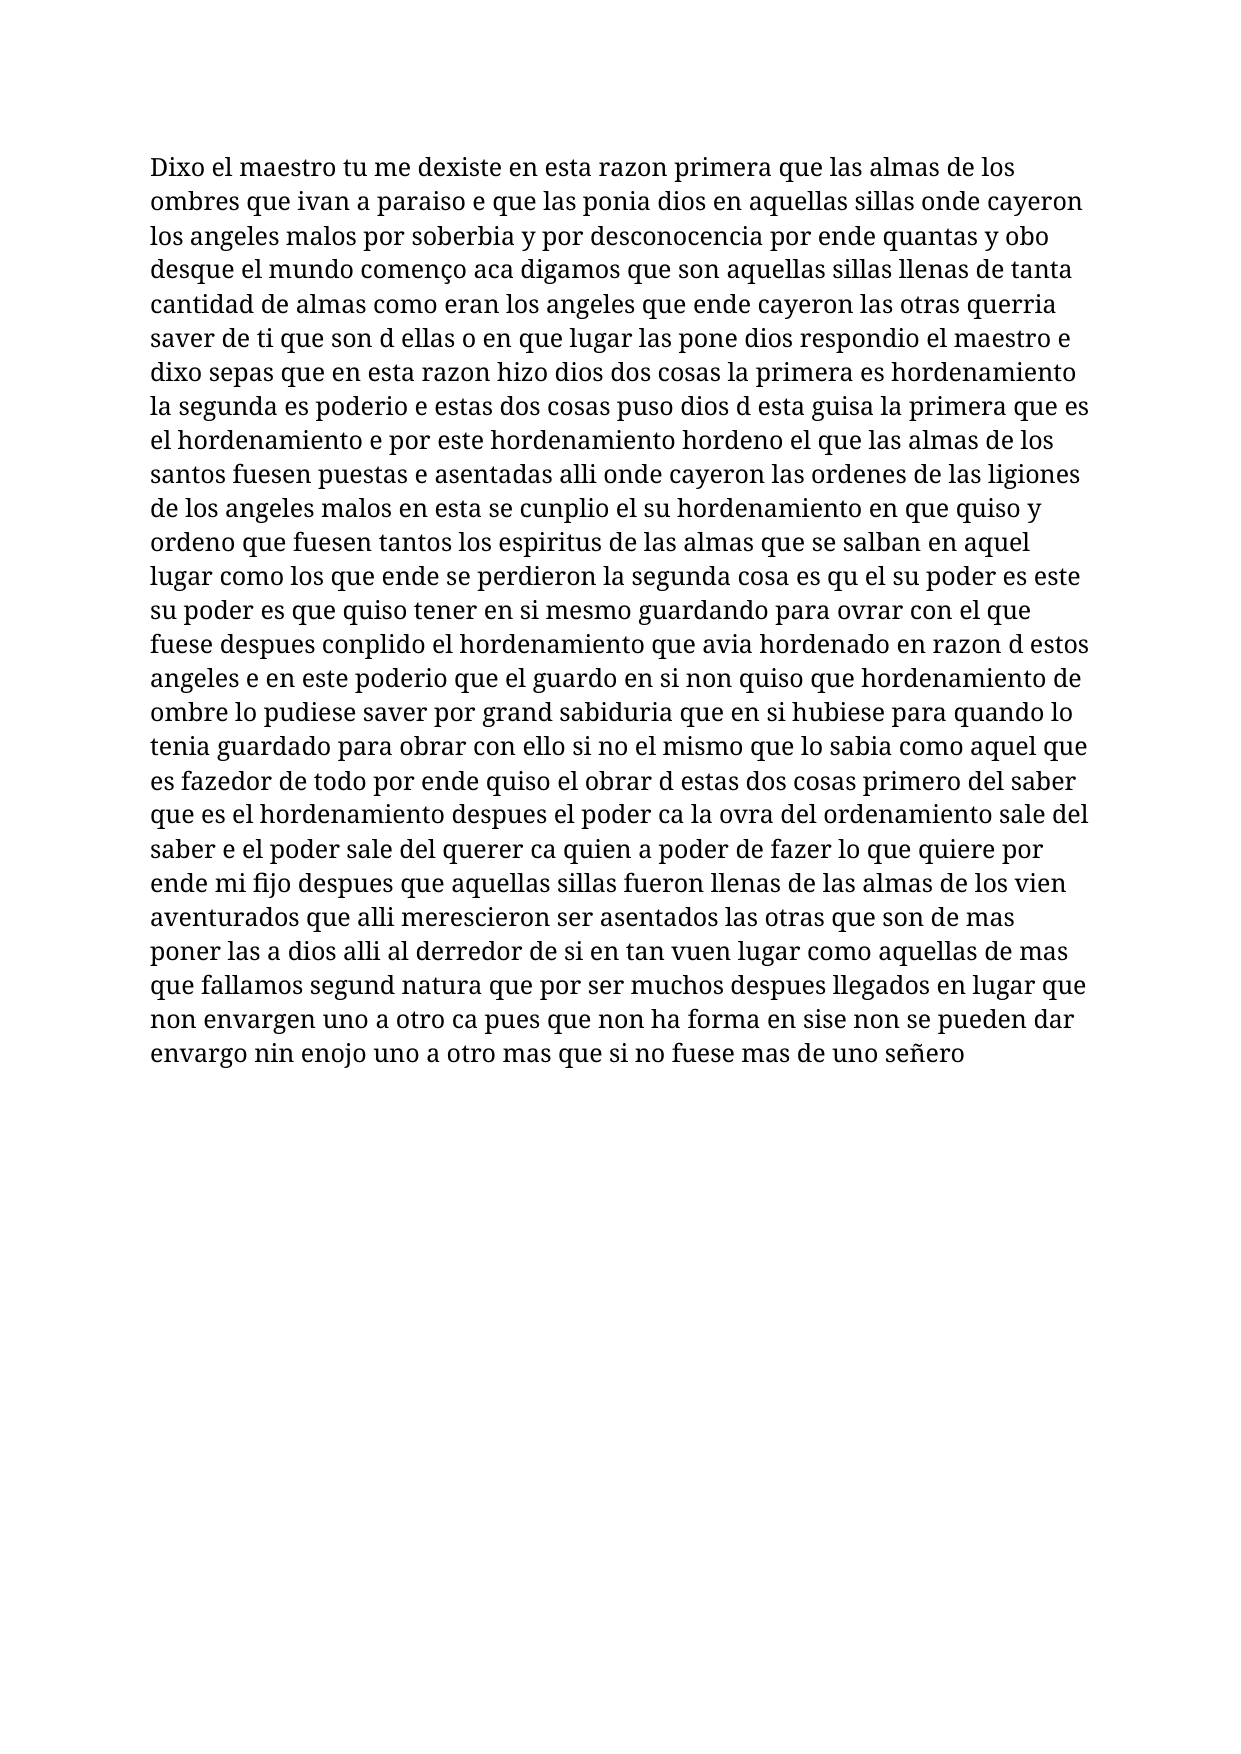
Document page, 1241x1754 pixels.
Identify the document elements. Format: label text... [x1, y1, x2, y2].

text Dixo el maestro tu me dexiste en esta razon primera que las almas de los ombres que ivan a paraiso e que las ponia dios en aquellas sillas onde cayeron los angeles malos por soberbia y por desconocencia por ende quantas y obo desque el mundo començo aca digamos que son aquellas sillas llenas de tanta cantidad de almas como eran los angeles que ende cayeron las otras querria saver de ti que son d ellas o en que lugar las pone dios respondio el maestro e dixo sepas que en esta razon hizo dios dos cosas la primera es hordenamiento la segunda es poderio e estas dos cosas puso dios d esta guisa la primera que es el hordenamiento e por este hordenamiento hordeno el que las almas de los santos fuesen puestas e asentadas alli onde cayeron las ordenes de las ligiones de los angeles malos en esta se cunplio el su hordenamiento en que quiso y ordeno que fuesen tantos los espiritus de las almas que se salban en aquel lugar como los que ende se perdieron la segunda cosa es qu el su poder es este su poder es que quiso tener en si mesmo guardando para ovrar con el que fuese despues conplido el hordenamiento que avia hordenado en razon d estos angeles e en este poderio que el guardo en si non quiso que hordenamiento de ombre lo pudiese saver por grand sabiduria que en si hubiese para quando lo tenia guardado para obrar con ello si no el mismo que lo sabia como aquel que es fazedor de todo por ende quiso el obrar d estas dos cosas primero del saber que es el hordenamiento despues el poder ca la ovra del ordenamiento sale del saber e el poder sale del querer ca quien a poder de fazer lo que quiere por ende mi fijo despues que aquellas sillas fueron llenas de las almas de los vien aventurados que alli merescieron ser asentados las otras que son de mas poner las a dios alli al derredor de si en tan vuen lugar como aquellas de mas que fallamos segund natura que por ser muchos despues llegados en lugar que non envargen uno a otro ca pues que non ha forma en sise non se pueden dar envargo nin enojo uno a otro mas que si no fuese mas de uno señero [150, 150, 1090, 1070]
